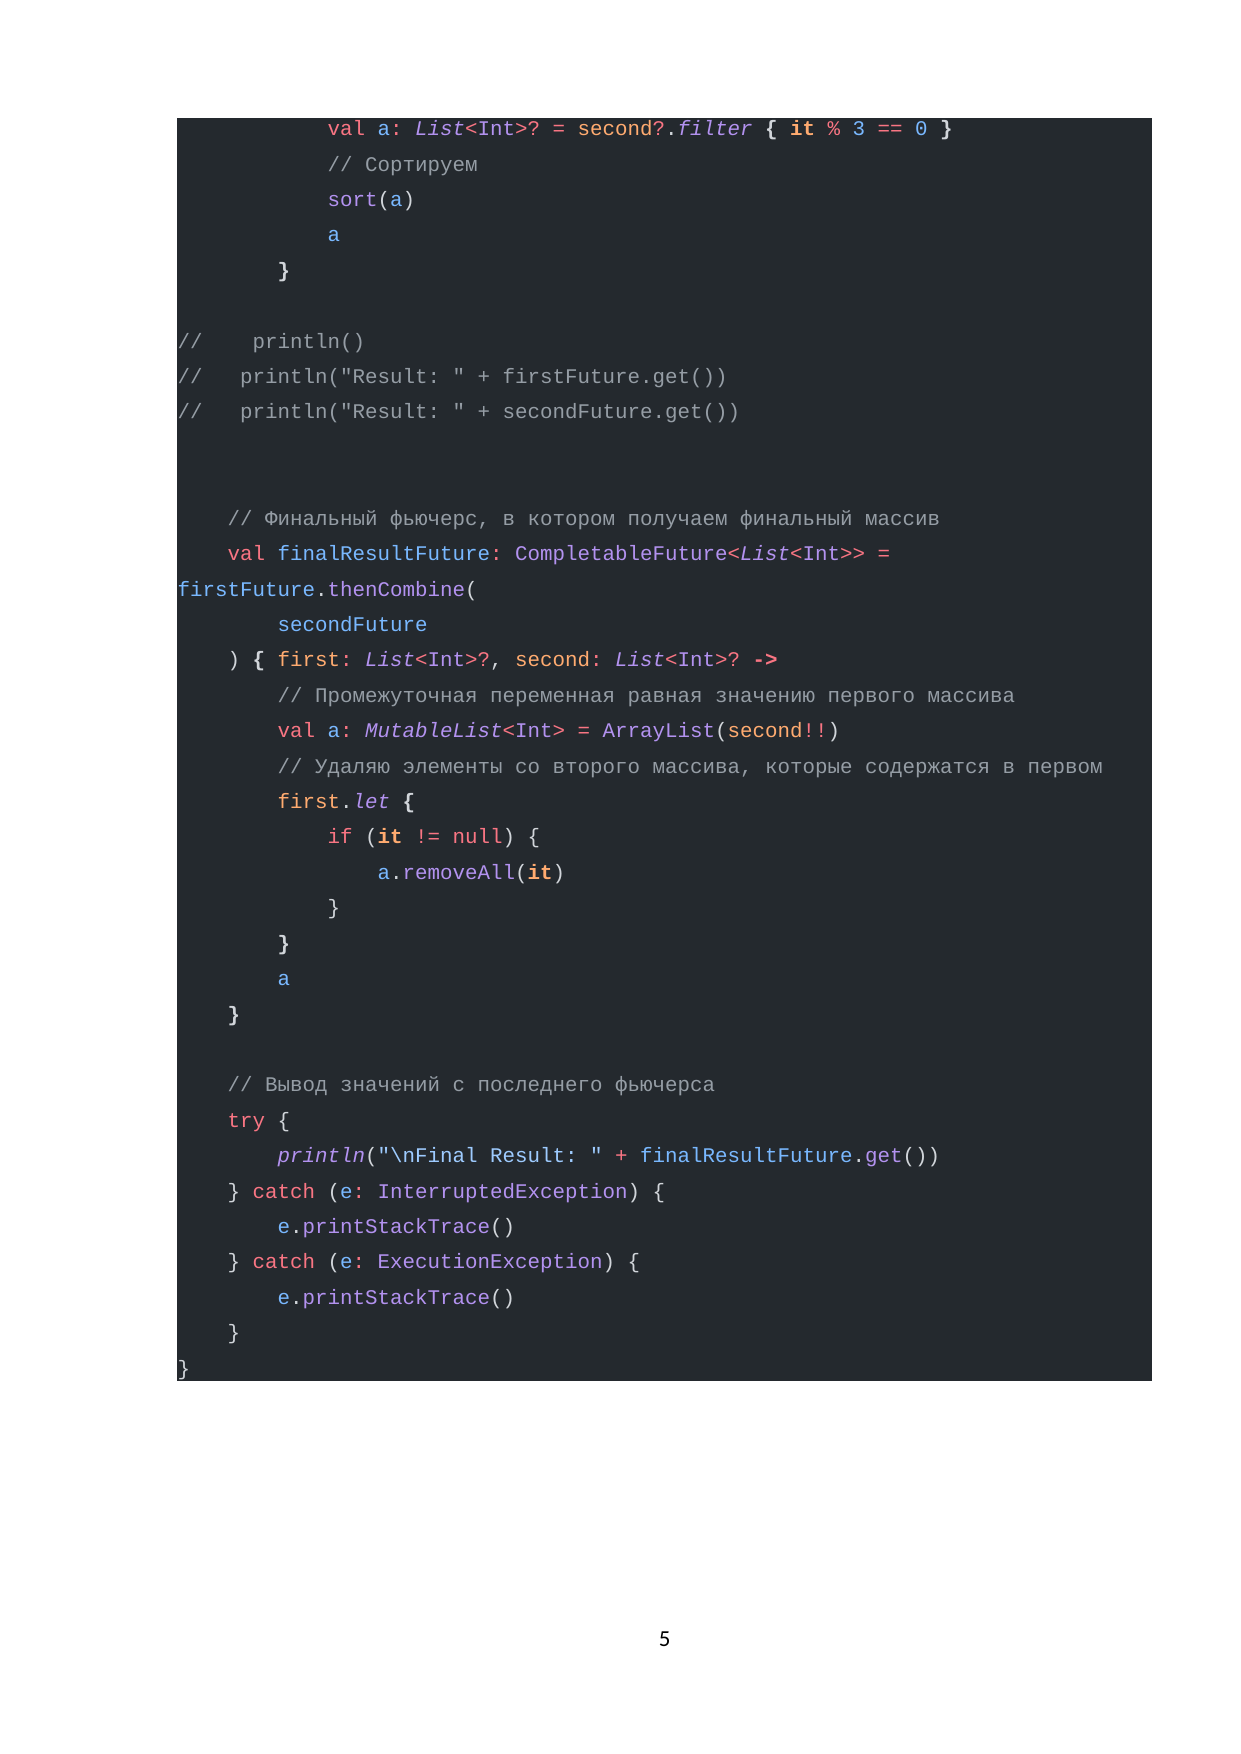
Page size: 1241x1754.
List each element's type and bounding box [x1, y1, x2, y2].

text [177, 118, 1152, 1381]
